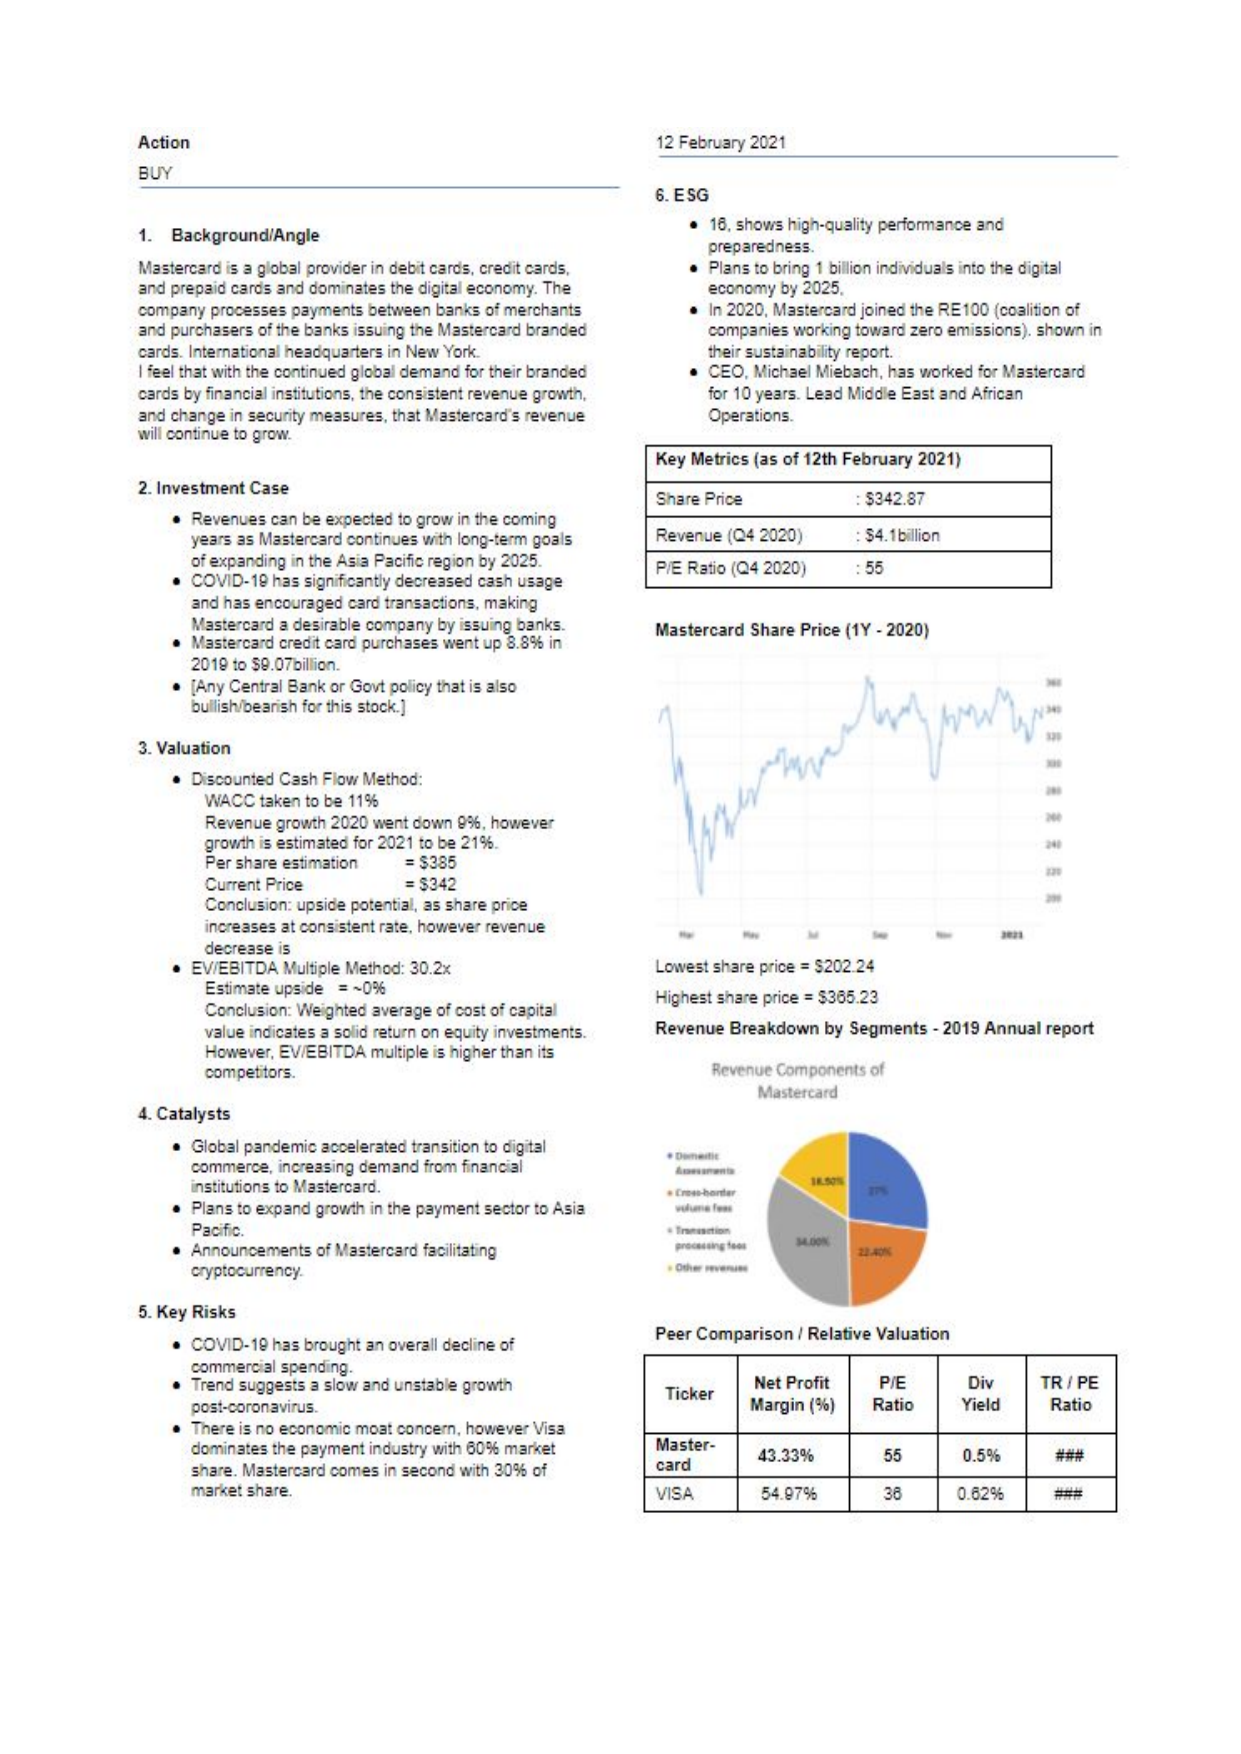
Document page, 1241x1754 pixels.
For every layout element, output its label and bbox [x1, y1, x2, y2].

picture [75, 127, 1166, 1593]
